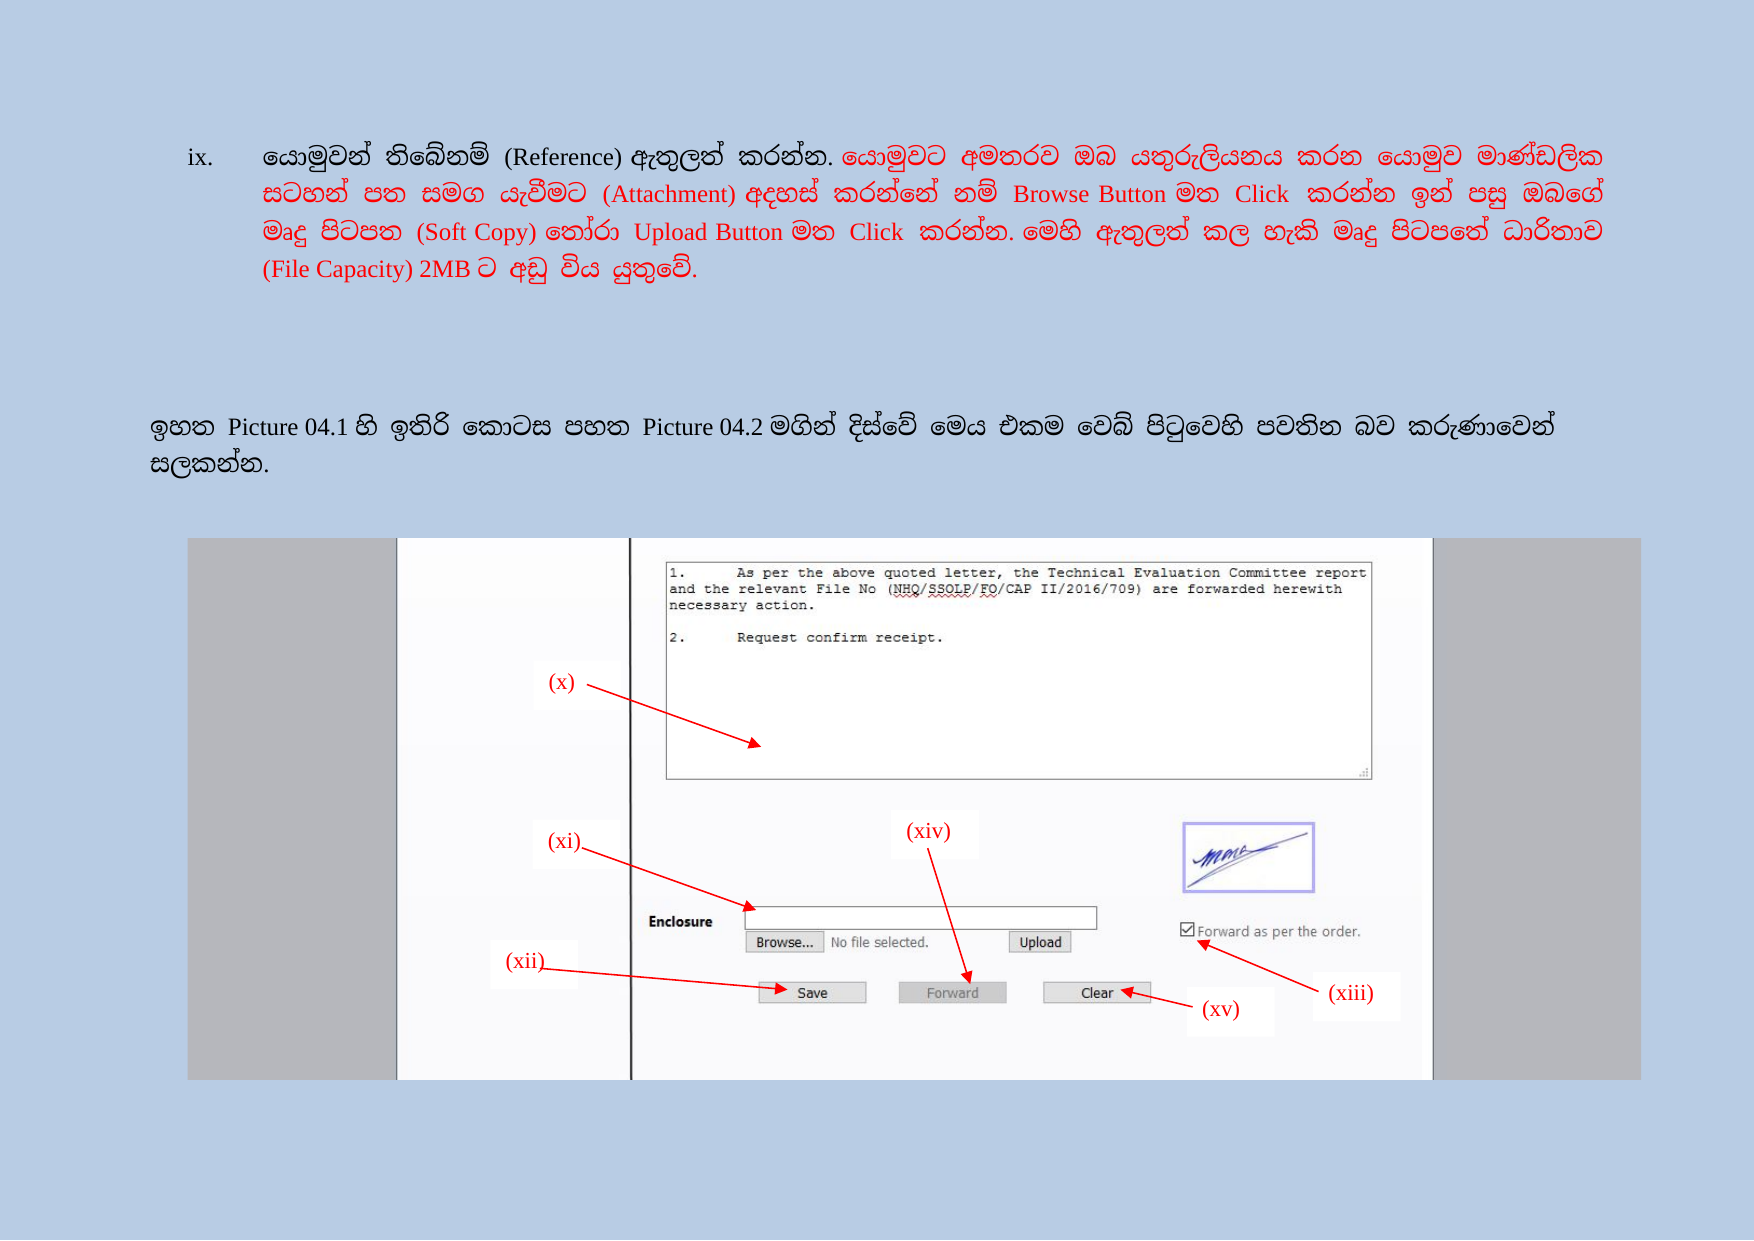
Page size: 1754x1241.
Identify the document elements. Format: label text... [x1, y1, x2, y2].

picture [187, 538, 1642, 1080]
list යොමුවන් තිබේනම් (Reference) ඇතුලත් කරන්න. යොමුවට අමතරව ඔබ යතුරුලියනය කරන යොමුව මාණ්ඩලික සටහන් පත සමග යැවීමට (Attachment) අදහස් කරන්නේ නම් Browse Button මත Click කරන්න ඉන් පසු ඔබගේ මෘදු පිටපත (Soft Copy) තෝරා Upload Button මත Click කරන්න. මෙහි ඇතුලත් කල හැකි මෘදු පිටපතේ ධාරිතාව (File Capacity) 2MB ට අඩු විය යුතුවේ. [187, 141, 1604, 285]
text ඉහත Picture 04.1 හි ඉතිරි කොටස පහත Picture 04.2 මගින් දිස්වේ මෙය එකම වෙබ් පිටුවෙහි පවතින බව කරුණාවෙන් සලකන්න. [150, 410, 1604, 480]
